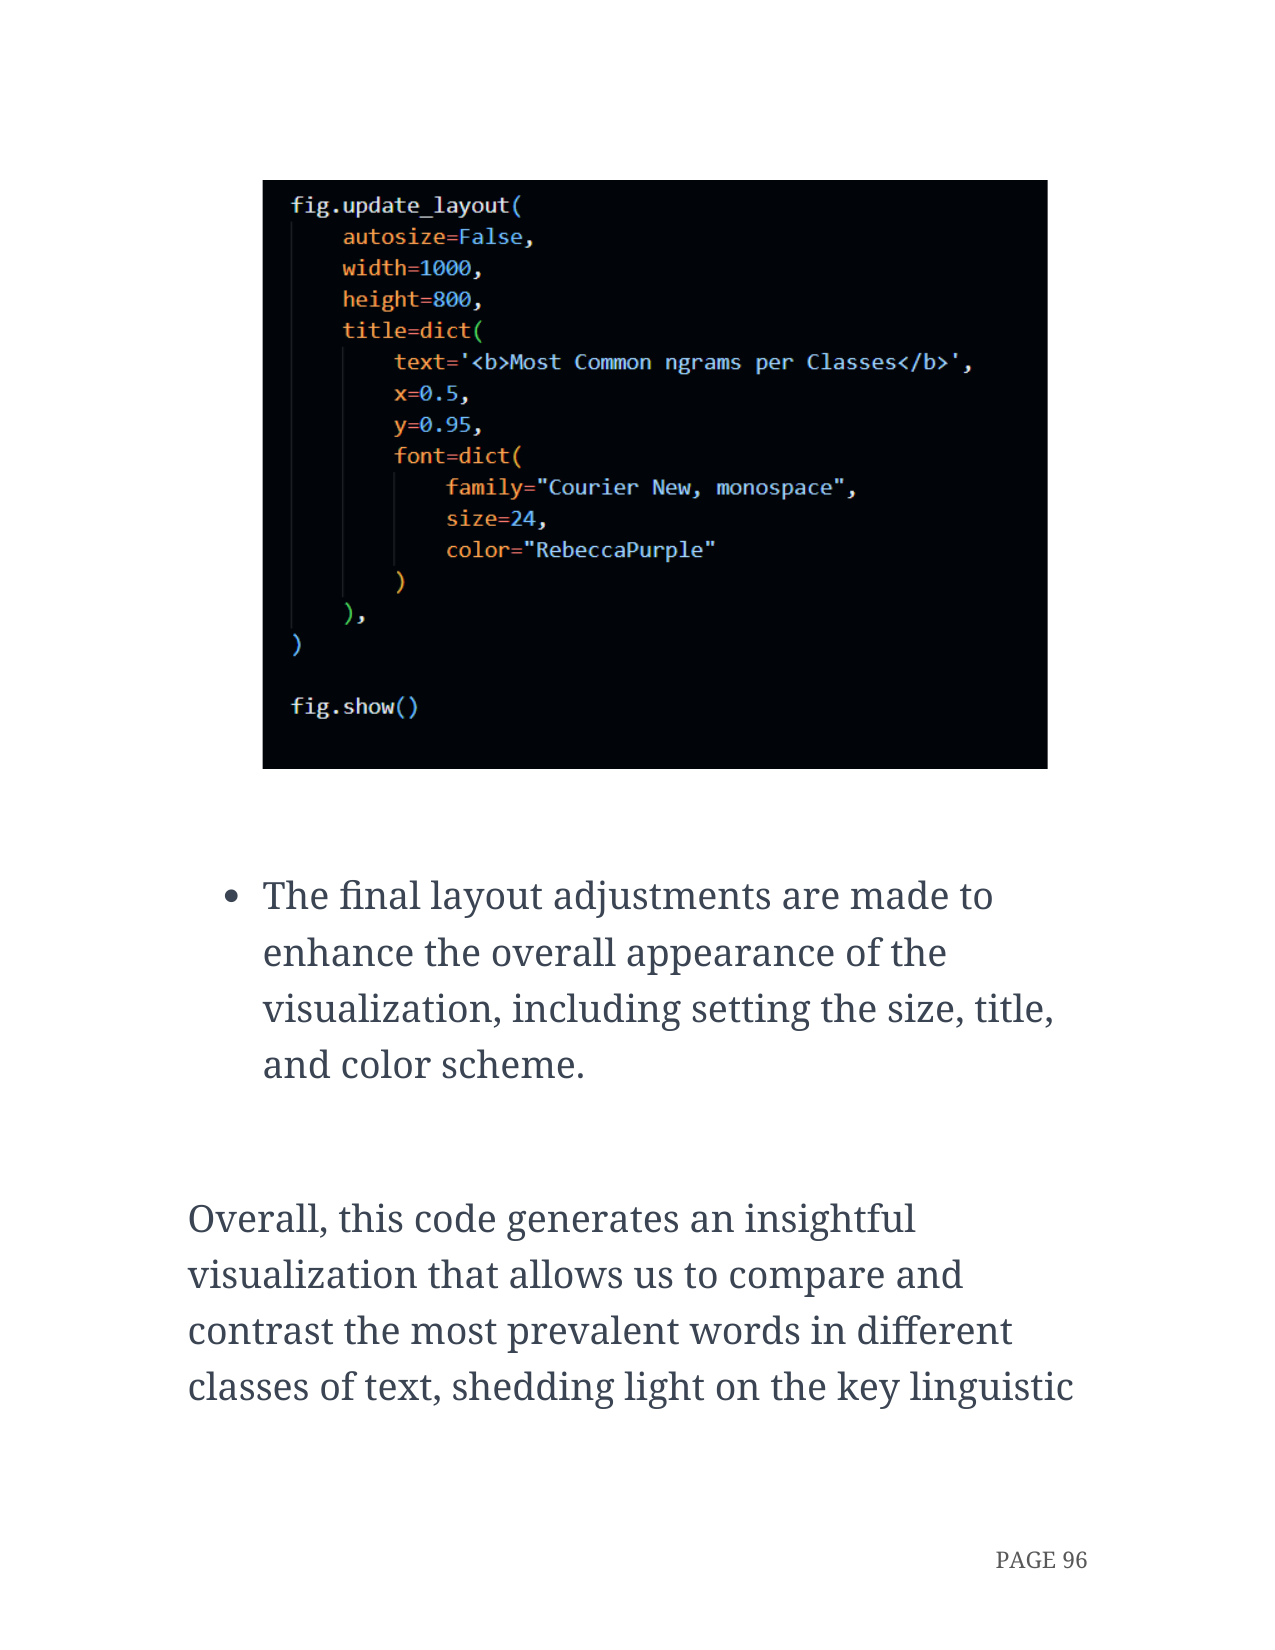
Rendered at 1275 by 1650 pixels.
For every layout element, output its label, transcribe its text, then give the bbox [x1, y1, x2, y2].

picture [262, 180, 1048, 769]
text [187, 1192, 1087, 1412]
list The final layout adjustments are made to enhance the overall appearance of the visualization, including setting the size, title, and color scheme. [225, 870, 1087, 1089]
